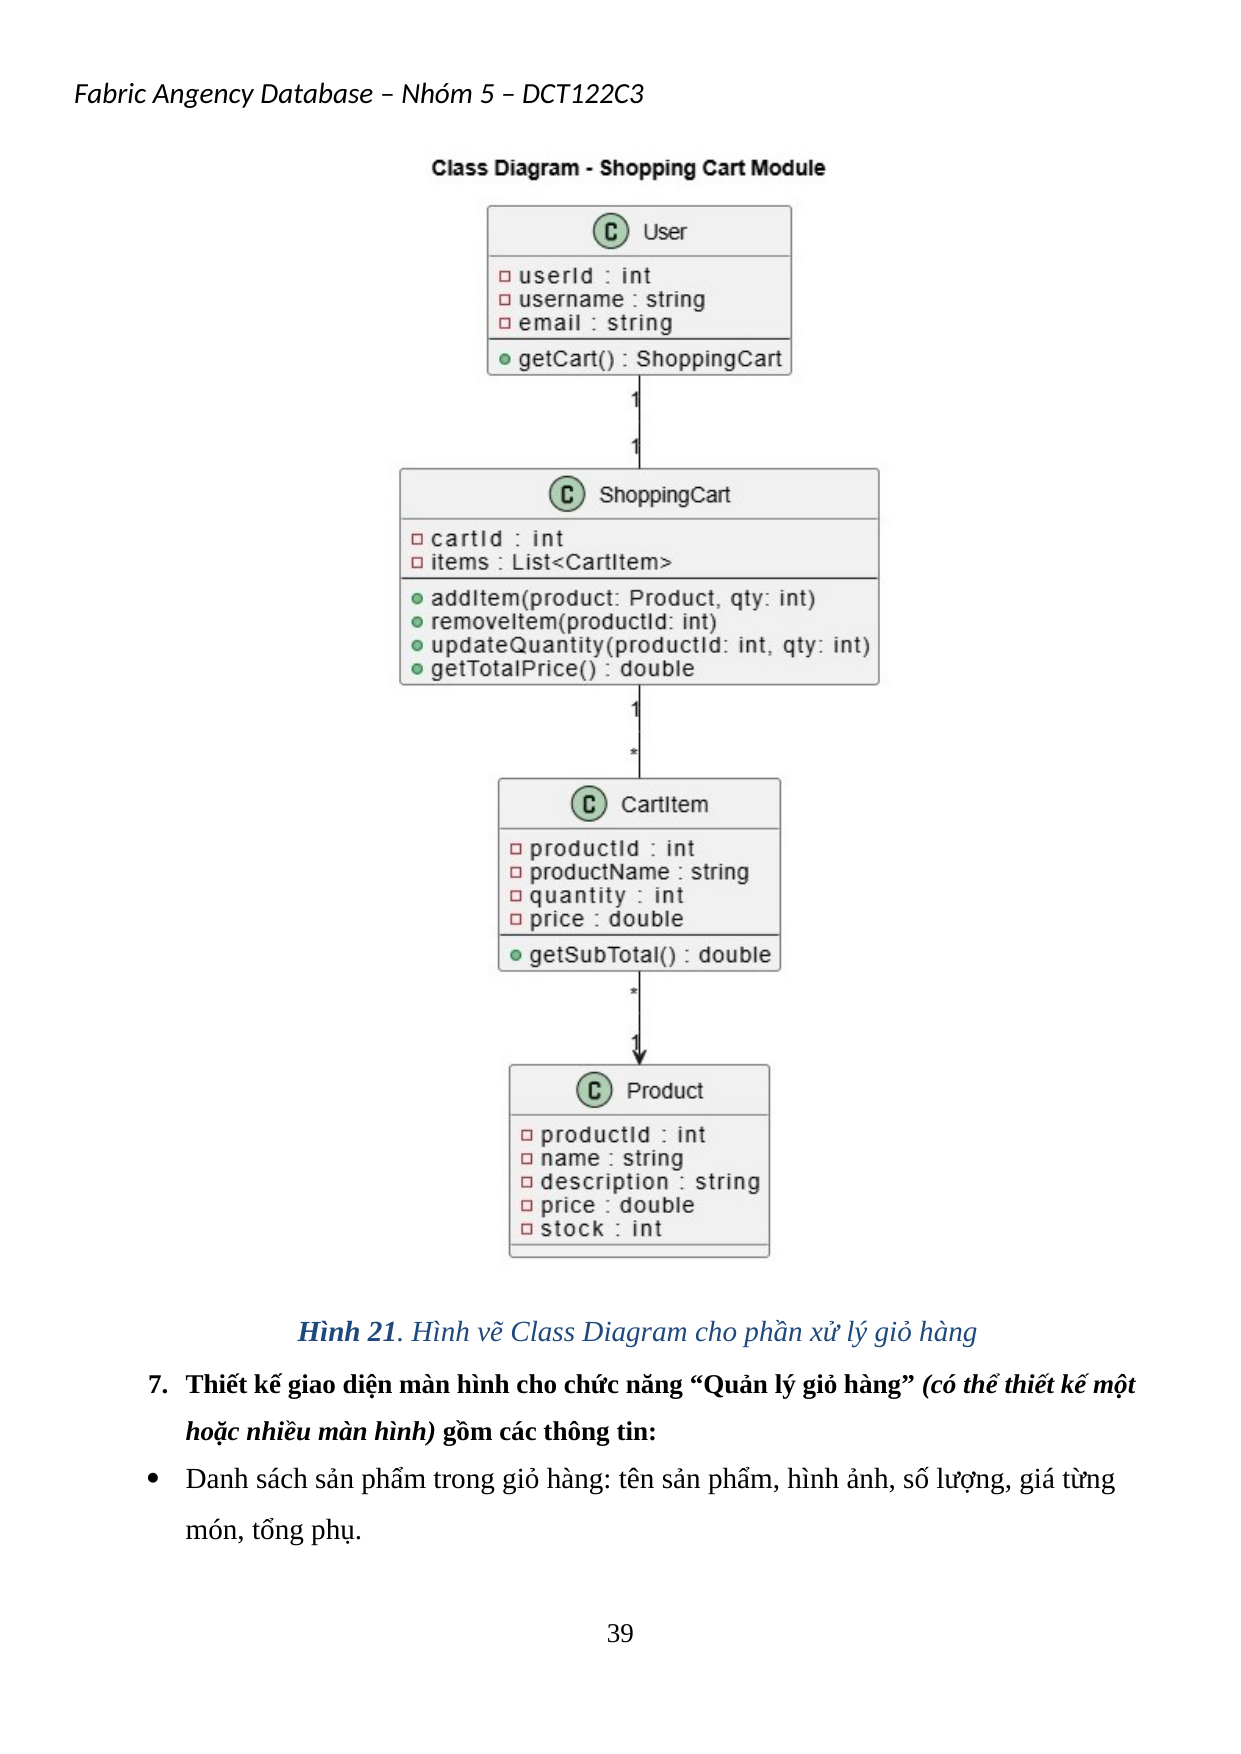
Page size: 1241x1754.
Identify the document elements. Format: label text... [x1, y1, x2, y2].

subtitle Thiết kế giao diện màn hình cho chức năng “Quản lý giỏ hàng” (có thể thiết kế một hoặc nhiều màn hình) gồm các thông tin: [148, 1368, 1166, 1446]
text Hình 21. Hình vẽ Class Diagram cho phần xử lý giỏ hàng [111, 1314, 1166, 1347]
picture [326, 110, 952, 1299]
list Danh sách sản phẩm trong giỏ hàng: tên sản phẩm, hình ảnh, số lượng, giá từng món, tổng phụ. [148, 1461, 1166, 1545]
